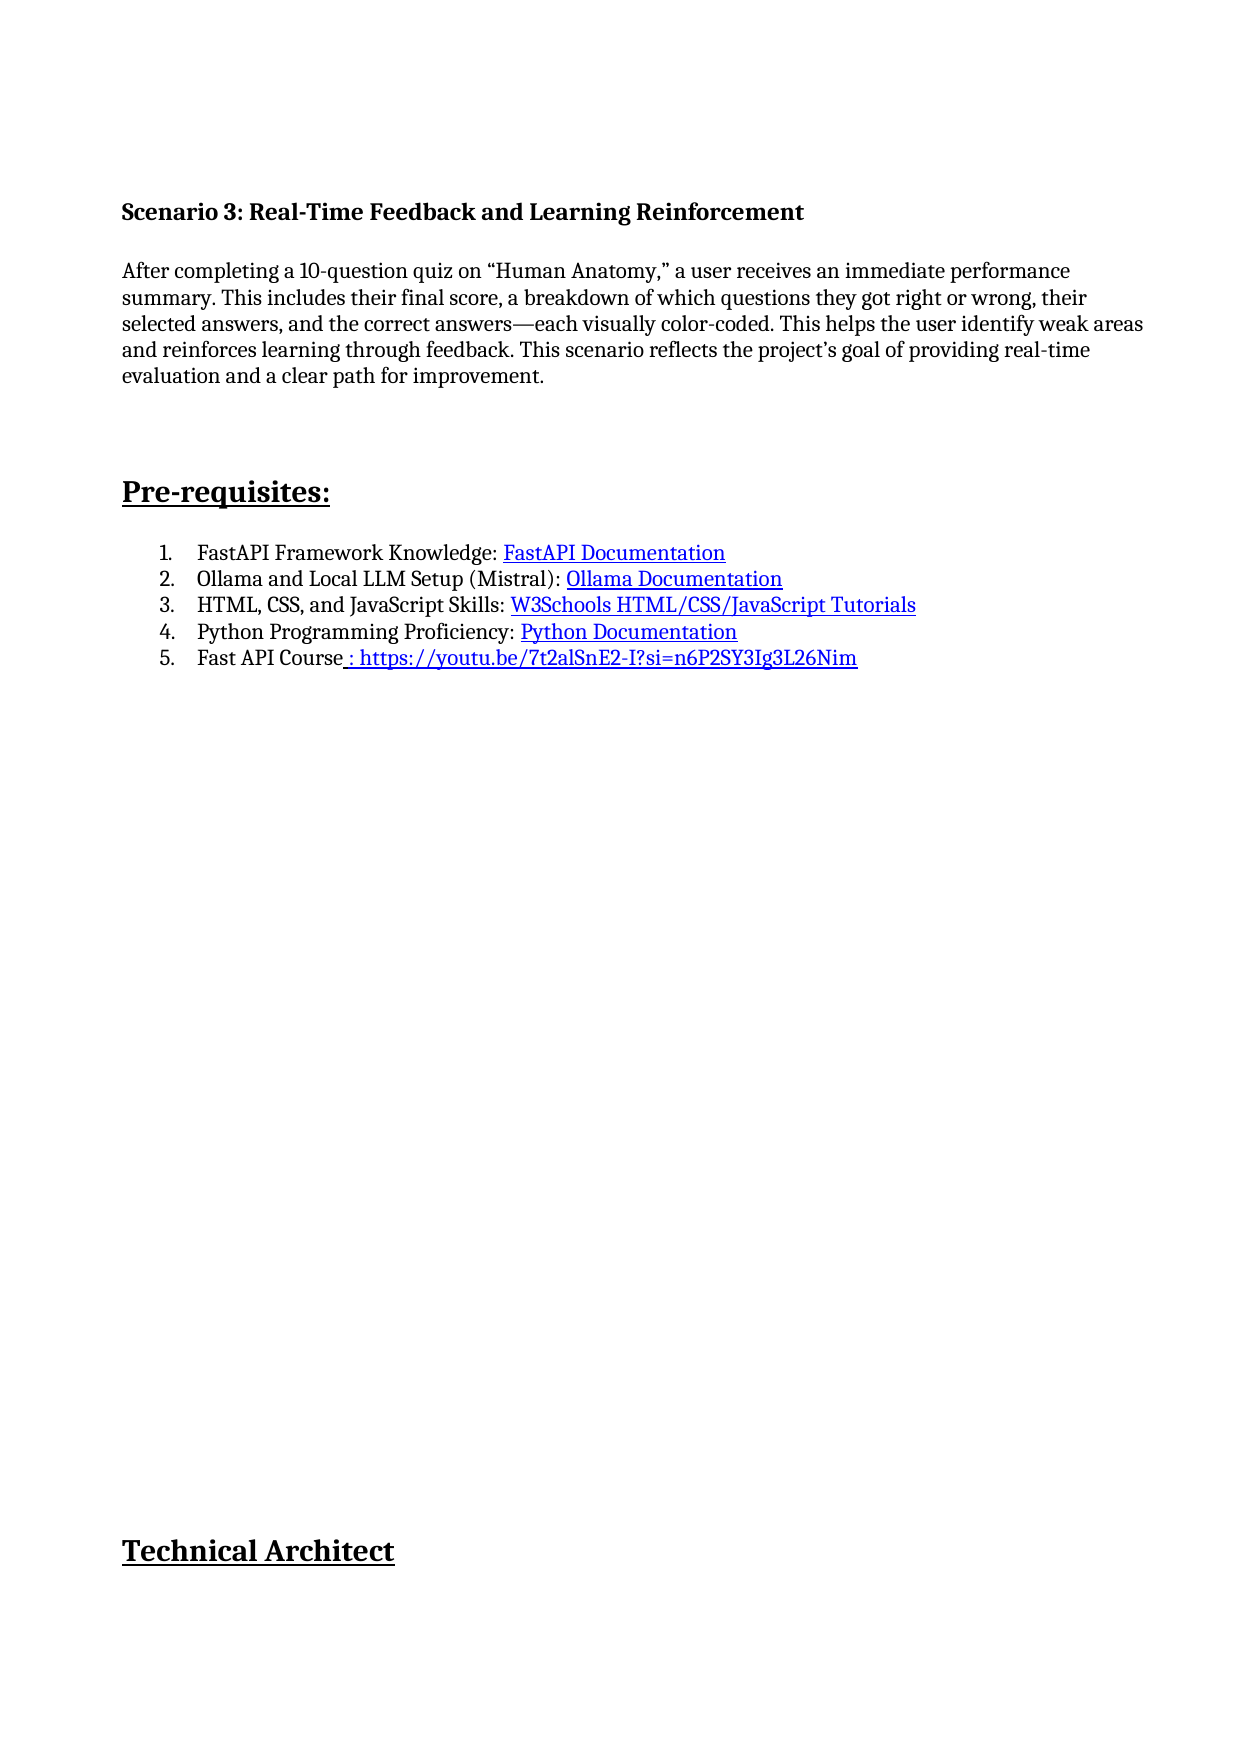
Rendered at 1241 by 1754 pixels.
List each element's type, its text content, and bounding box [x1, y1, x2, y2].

text Scenario 3: Real-Time Feedback and Learning Reinforcement [122, 198, 1153, 226]
list Fast API Course : https://youtu.be/7t2alSnE2-I?si=n6P2SY3Ig3L26Nim [159, 645, 1153, 671]
list Python Programming Proficiency: Python Documentation [159, 618, 1153, 645]
list Ollama and Local LLM Setup (Mistral): Ollama Documentation [159, 566, 1153, 592]
text Pre-requisites: [122, 474, 1153, 510]
list FastAPI Framework Knowledge: FastAPI Documentation [159, 539, 1153, 566]
list HTML, CSS, and JavaScript Skills: W3Schools HTML/CSS/JavaScript Tutorials [159, 592, 1153, 618]
text Technical Architect [122, 1533, 1153, 1569]
text After completing a 10-question quiz on “Human Anatomy,” a user receives an immediate performance summary. This includes their final score, a breakdown of which questions they got right or wrong, their selected answers, and the correct answers—each visually color-coded. This helps the user identify weak areas and reinforces learning through feedback. This scenario reflects the project’s goal of providing real-time evaluation and a clear path for improvement. [122, 258, 1153, 390]
